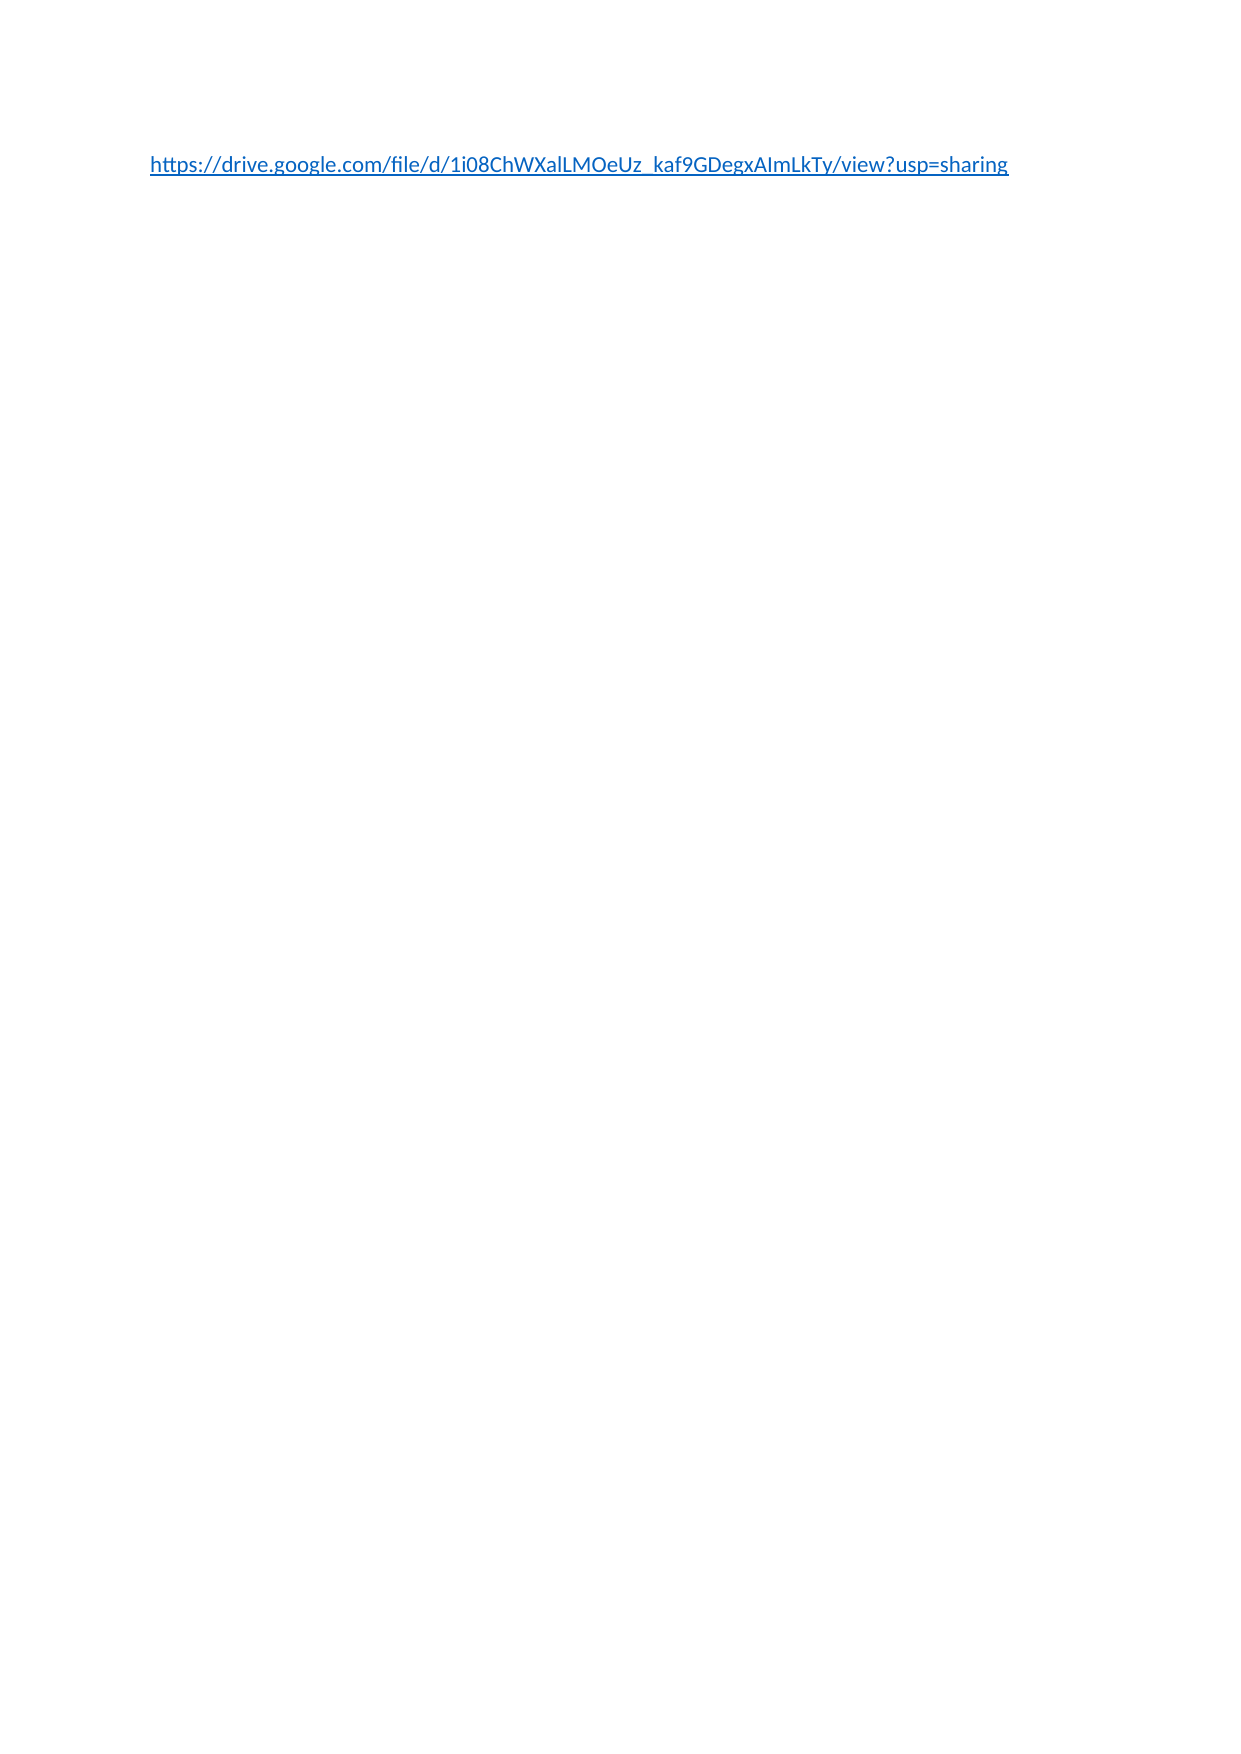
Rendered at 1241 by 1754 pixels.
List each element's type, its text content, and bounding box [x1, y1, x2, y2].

text https://drive.google.com/file/d/1i08ChWXalLMOeUz_kaf9GDegxAImLkTy/view?usp=sharing [150, 150, 1090, 178]
